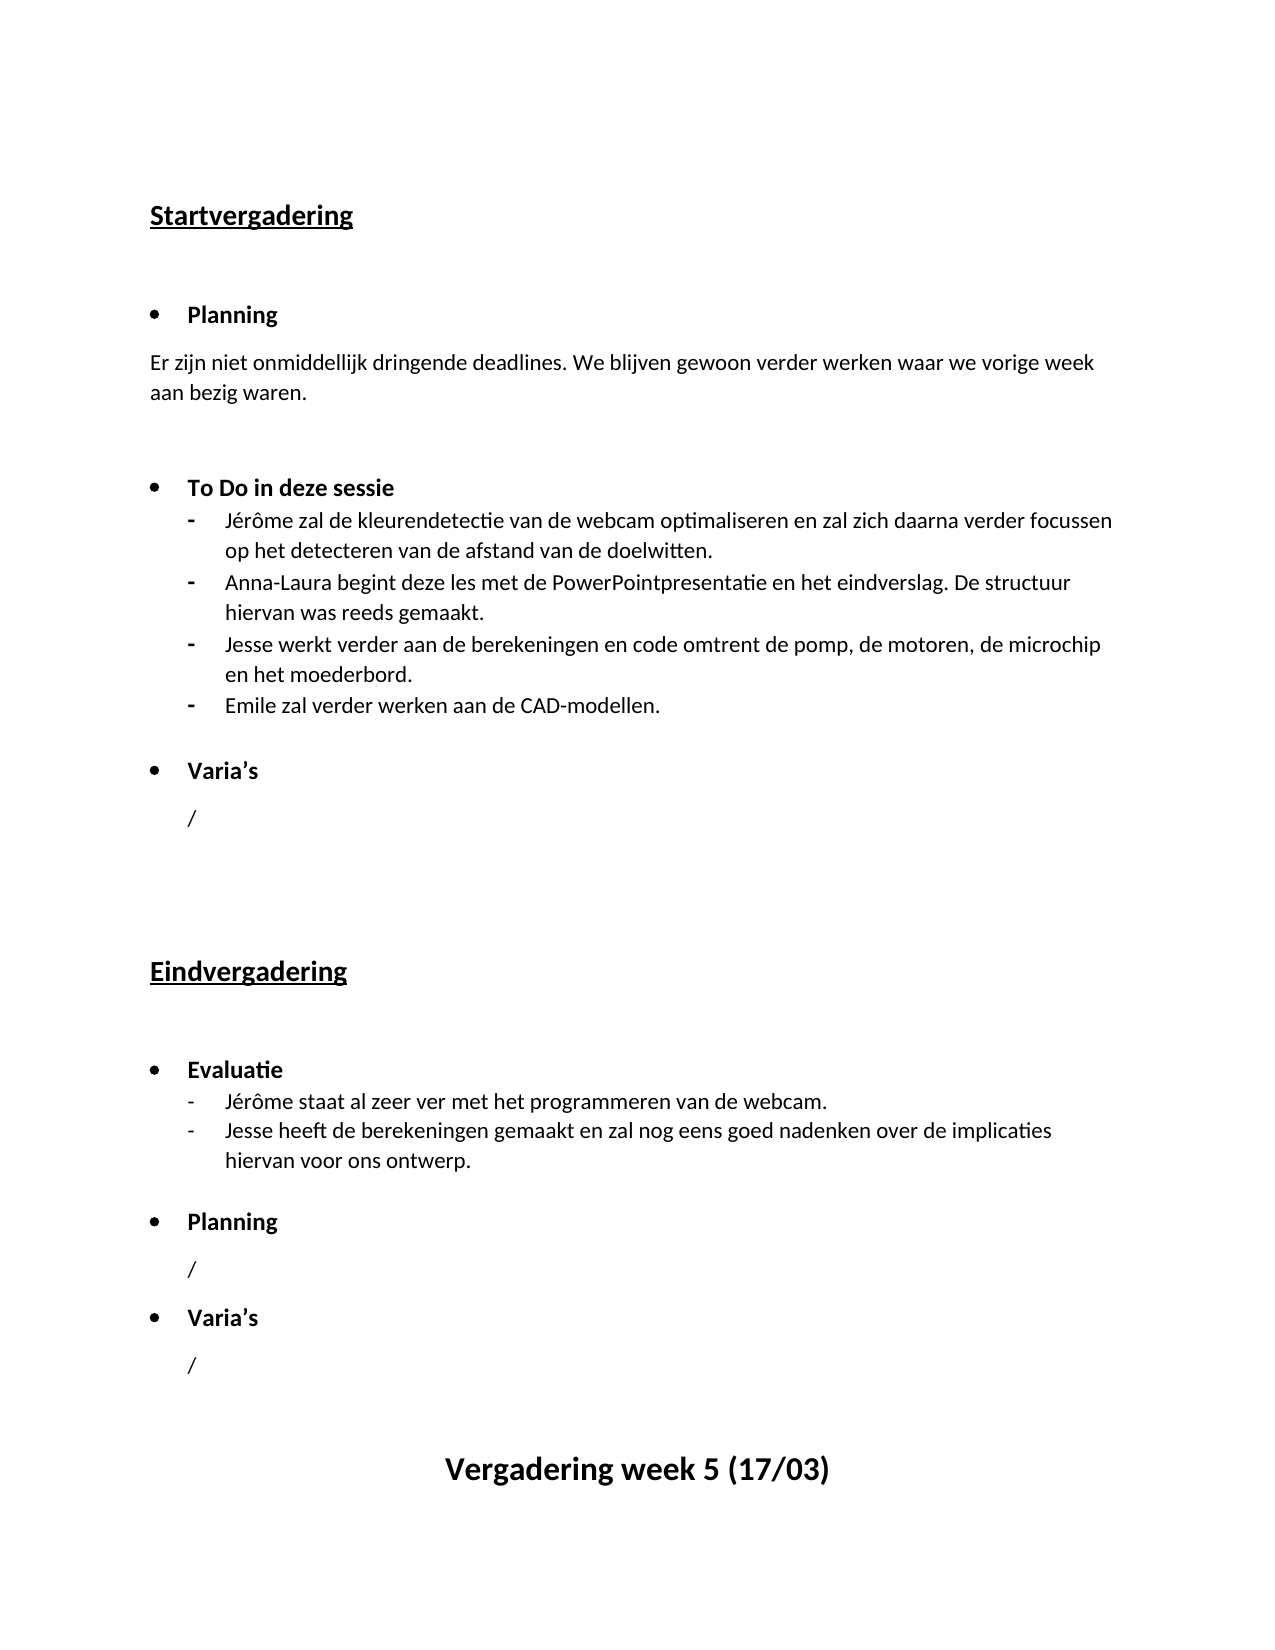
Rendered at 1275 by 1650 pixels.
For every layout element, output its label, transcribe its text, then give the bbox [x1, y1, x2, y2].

list Planning [150, 1206, 1125, 1237]
list Varia’s [150, 1302, 1125, 1333]
text / [150, 1255, 1125, 1283]
list To Do in deze sessie [150, 472, 1125, 502]
list Varia’s [150, 755, 1125, 785]
text Eindvergadering [150, 953, 1125, 988]
list Anna-Laura begint deze les met de PowerPointpresentatie en het eindverslag. De structuur hiervan was reeds gemaakt. [187, 566, 1125, 626]
list Evaluatie [150, 1055, 1125, 1085]
list Planning [150, 299, 1125, 329]
list Emile zal verder werken aan de CAD-modellen. [187, 690, 1125, 720]
list Jesse werkt verder aan de berekeningen en code omtrent de pomp, de motoren, de microchip en het moederbord. [187, 628, 1125, 688]
list Jérôme zal de kleurendetectie van de webcam optimaliseren en zal zich daarna verder focussen op het detecteren van de afstand van de doelwitten. [187, 504, 1125, 564]
text Vergadering week 5 (17/03) [150, 1447, 1125, 1488]
text / [150, 1351, 1125, 1379]
list Jesse heeft de berekeningen gemaakt en zal nog eens goed nadenken over de implicaties hiervan voor ons ontwerp. [187, 1117, 1125, 1174]
text Startvergadering [150, 197, 1125, 232]
list Jérôme staat al zeer ver met het programmeren van de webcam. [187, 1087, 1125, 1115]
text / [150, 804, 1125, 832]
text Er zijn niet onmiddellijk dringende deadlines. We blijven gewoon verder werken waar we vorige week aan bezig waren. [150, 348, 1125, 406]
